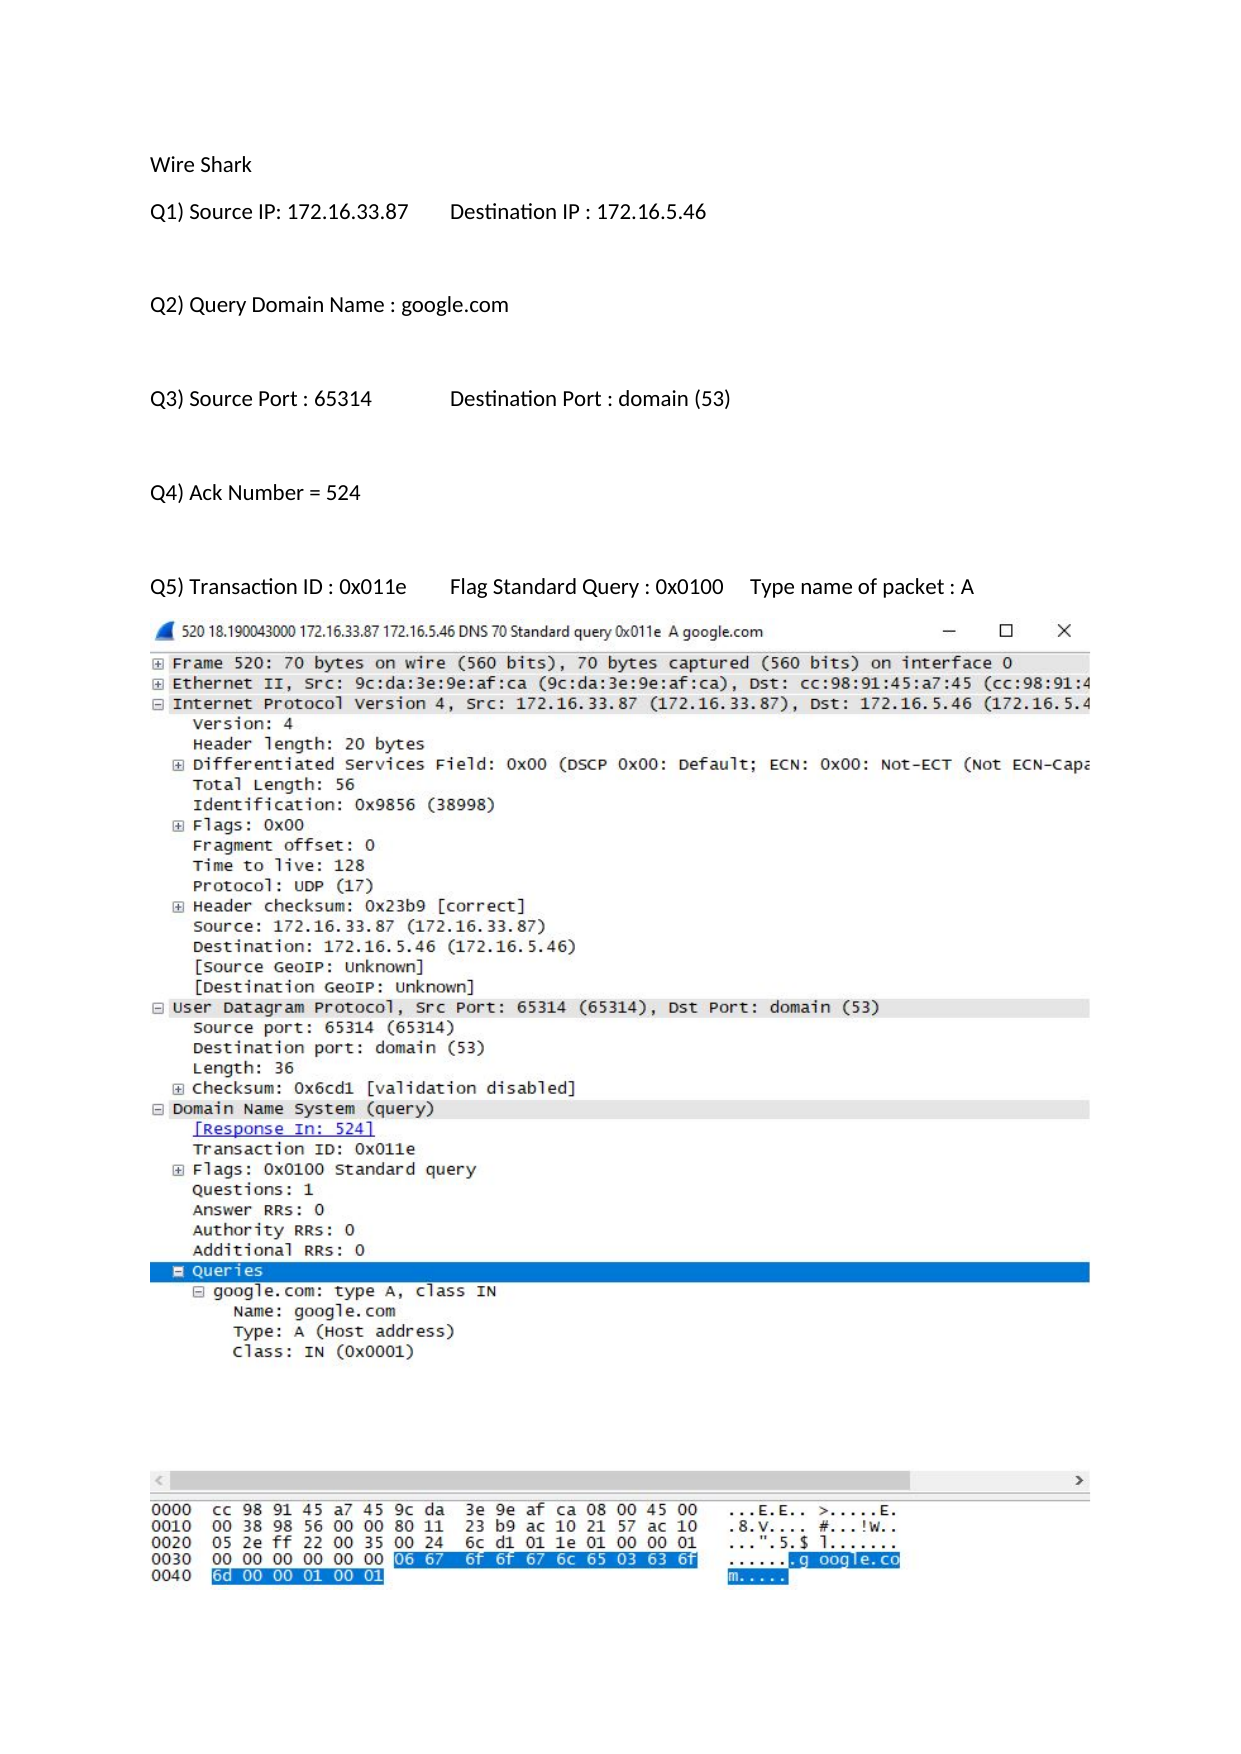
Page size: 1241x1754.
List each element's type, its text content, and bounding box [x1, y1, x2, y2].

text Q2) Query Domain Name : google.com [150, 291, 1090, 319]
text Q1) Source IP: 172.16.33.87 Destination IP : 172.16.5.46 [150, 197, 1090, 225]
text Q4) Ack Number = 524 [150, 478, 1090, 506]
picture [150, 618, 1091, 1590]
text Q3) Source Port : 65314 Destination Port : domain (53) [150, 384, 1090, 412]
text Q5) Transaction ID : 0x011e Flag Standard Query : 0x0100 Type name of packet : A [150, 572, 1090, 600]
text Wire Shark [150, 150, 1090, 178]
